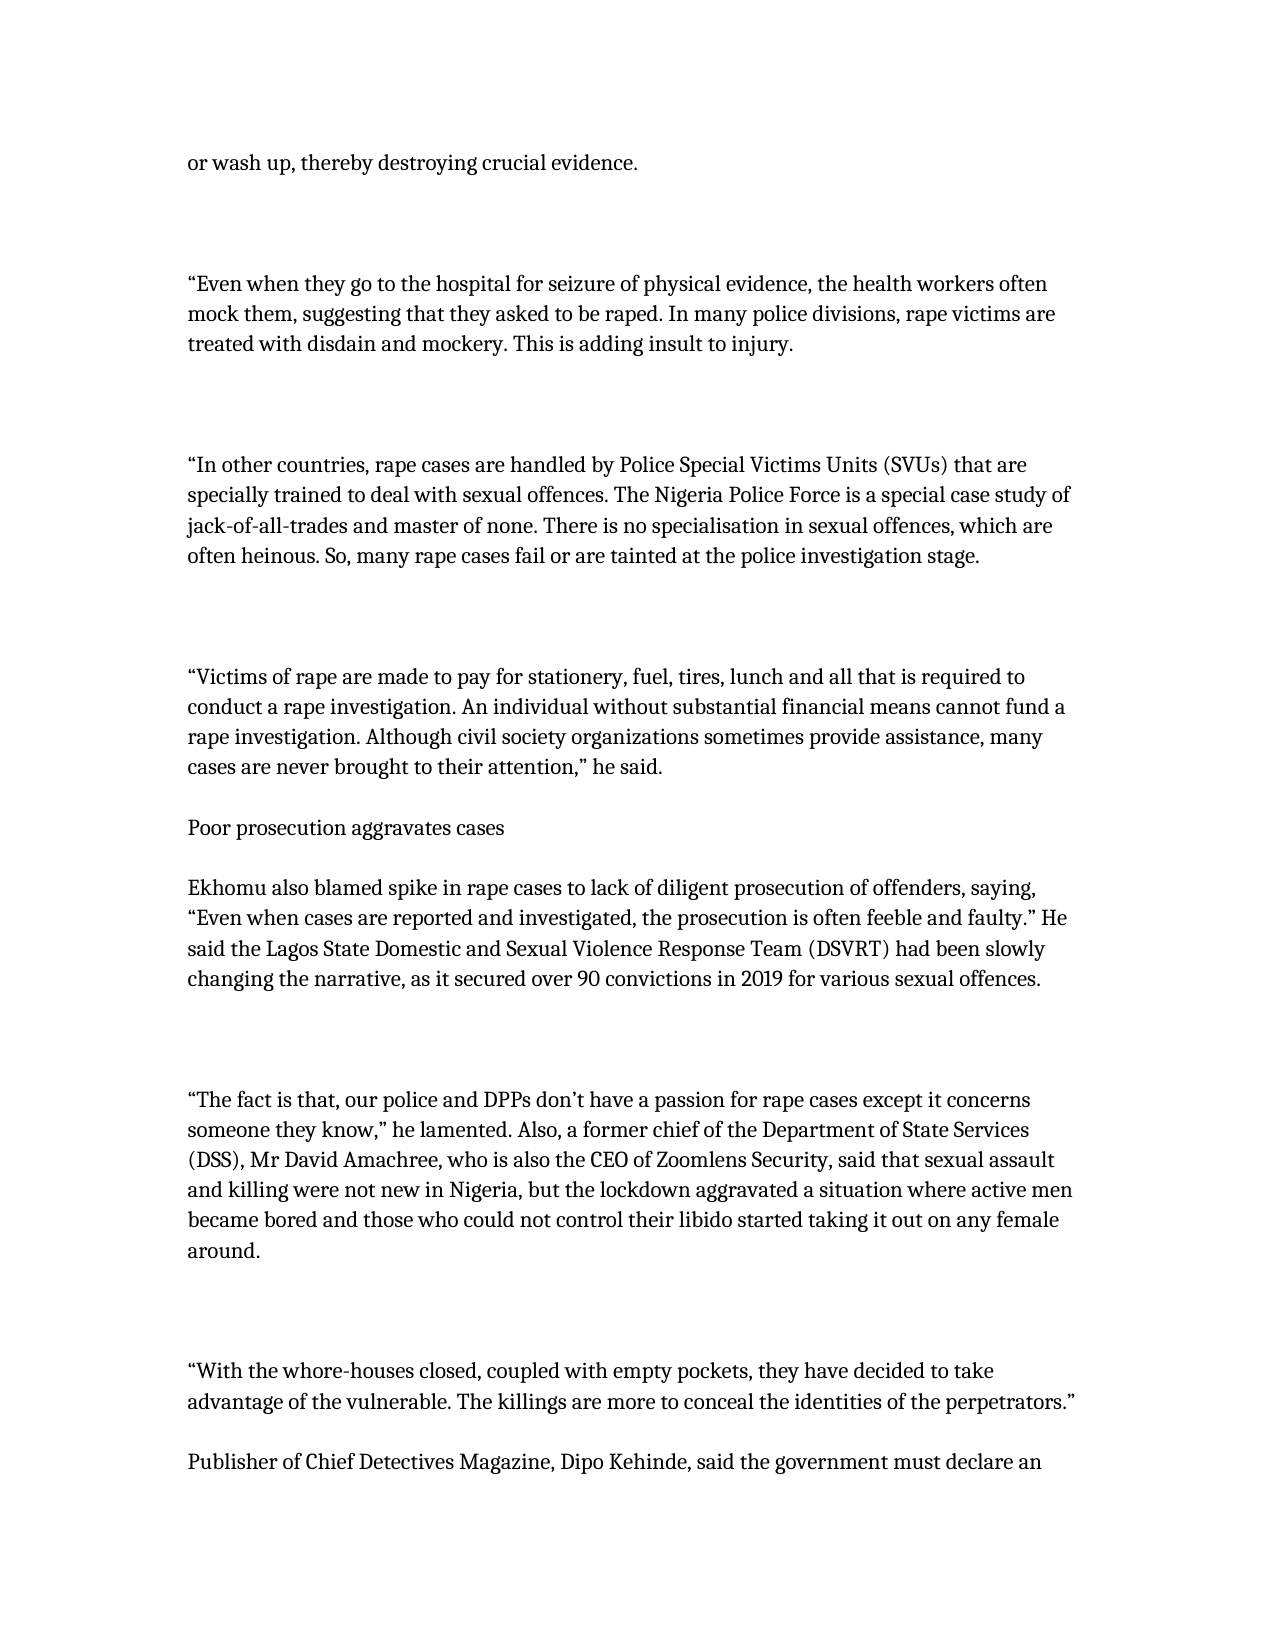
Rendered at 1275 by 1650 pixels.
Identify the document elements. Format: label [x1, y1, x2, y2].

text [187, 150, 1087, 1475]
